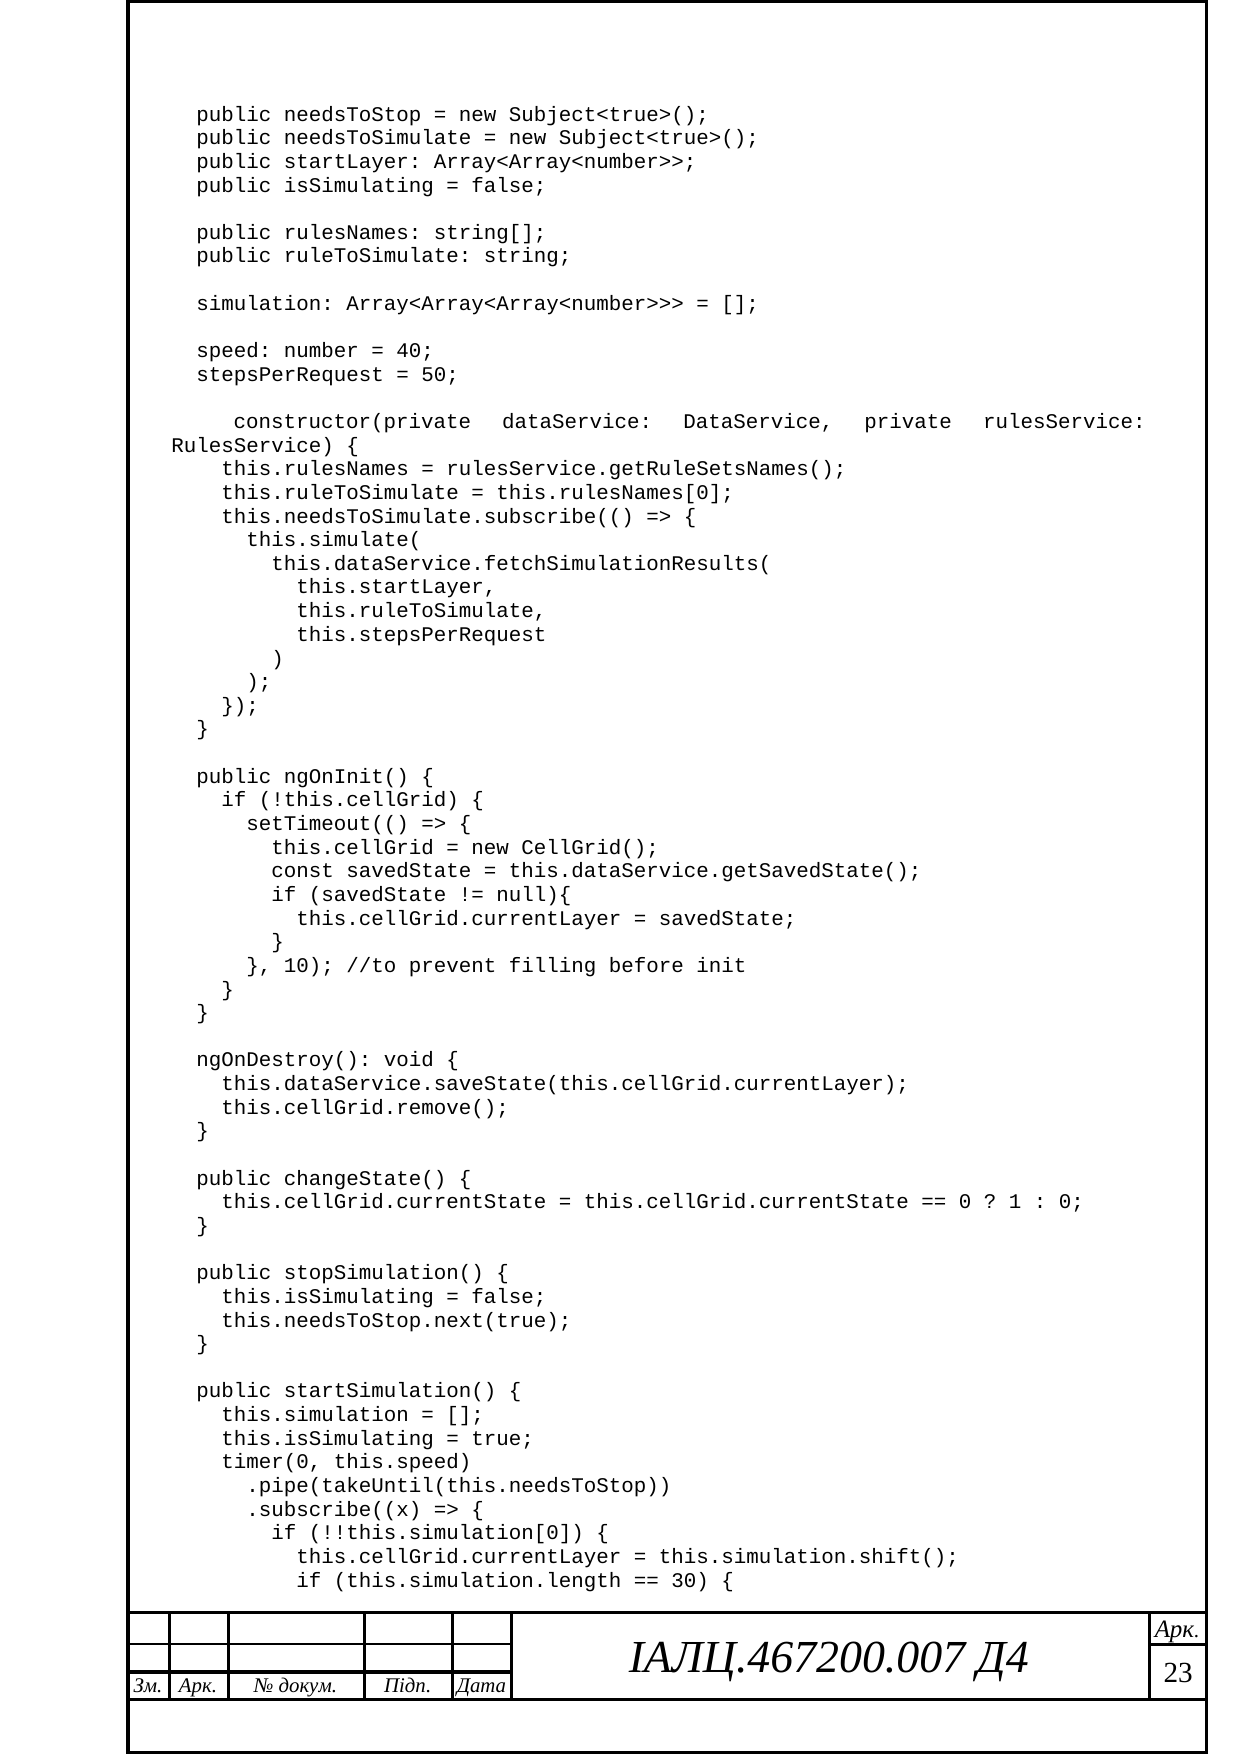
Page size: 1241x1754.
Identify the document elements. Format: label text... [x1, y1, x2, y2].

text public startSimulation() { [171, 1381, 1146, 1404]
text public rulesNames: string[]; [171, 222, 1146, 246]
text if (!this.cellGrid) { [171, 789, 1146, 813]
text this.ruleToSimulate, [171, 600, 1146, 624]
text public stopSimulation() { [171, 1262, 1146, 1286]
text public changeState() { [171, 1168, 1146, 1191]
text public needsToSimulate = new Subject<true>(); [171, 127, 1146, 151]
text this.isSimulating = true; [171, 1428, 1146, 1451]
text this.cellGrid.currentState = this.cellGrid.currentState == 0 ? 1 : 0; [171, 1191, 1146, 1215]
text const savedState = this.dataService.getSavedState(); [171, 860, 1146, 884]
text if (savedState != null){ [171, 884, 1146, 908]
text ) [171, 647, 1146, 671]
text speed: number = 40; [171, 340, 1146, 364]
text }, 10); //to prevent filling before init [171, 955, 1146, 978]
text } [171, 718, 1146, 742]
text public ngOnInit() { [171, 766, 1146, 789]
text this.needsToStop.next(true); [171, 1309, 1146, 1333]
text }); [171, 695, 1146, 718]
text timer(0, this.speed) [171, 1451, 1146, 1475]
text this.simulate( [171, 529, 1146, 553]
text } [171, 978, 1146, 1002]
text this.simulation = []; [171, 1404, 1146, 1428]
text } [171, 1120, 1146, 1144]
text } [171, 1002, 1146, 1026]
text if (this.simulation.length == 30) { [171, 1570, 1146, 1593]
text public isSimulating = false; [171, 174, 1146, 198]
text this.startLayer, [171, 577, 1146, 600]
text public ruleToSimulate: string; [171, 246, 1146, 269]
text this.rulesNames = rulesService.getRuleSetsNames(); [171, 458, 1146, 482]
text this.dataService.saveState(this.cellGrid.currentLayer); [171, 1073, 1146, 1097]
text if (!!this.simulation[0]) { [171, 1522, 1146, 1546]
text this.stepsPerRequest [171, 624, 1146, 647]
text this.cellGrid.currentLayer = savedState; [171, 908, 1146, 931]
text simulation: Array<Array<Array<number>>> = []; [171, 293, 1146, 316]
text constructor(private dataService: DataService, private rulesService: RulesService) { [171, 411, 1146, 458]
text } [171, 1215, 1146, 1239]
text .pipe(takeUntil(this.needsToStop)) [171, 1475, 1146, 1499]
text this.needsToSimulate.subscribe(() => { [171, 506, 1146, 529]
text this.isSimulating = false; [171, 1286, 1146, 1309]
text public needsToStop = new Subject<true>(); [171, 104, 1146, 127]
text } [171, 1333, 1146, 1357]
text this.cellGrid.currentLayer = this.simulation.shift(); [171, 1546, 1146, 1570]
text public startLayer: Array<Array<number>>; [171, 151, 1146, 174]
text ngOnDestroy(): void { [171, 1049, 1146, 1073]
text this.ruleToSimulate = this.rulesNames[0]; [171, 482, 1146, 506]
text this.cellGrid.remove(); [171, 1097, 1146, 1120]
text .subscribe((x) => { [171, 1499, 1146, 1522]
text stepsPerRequest = 50; [171, 364, 1146, 387]
text ); [171, 671, 1146, 695]
text this.dataService.fetchSimulationResults( [171, 553, 1146, 577]
text setTimeout(() => { [171, 813, 1146, 837]
text this.cellGrid = new CellGrid(); [171, 837, 1146, 860]
text } [171, 931, 1146, 955]
